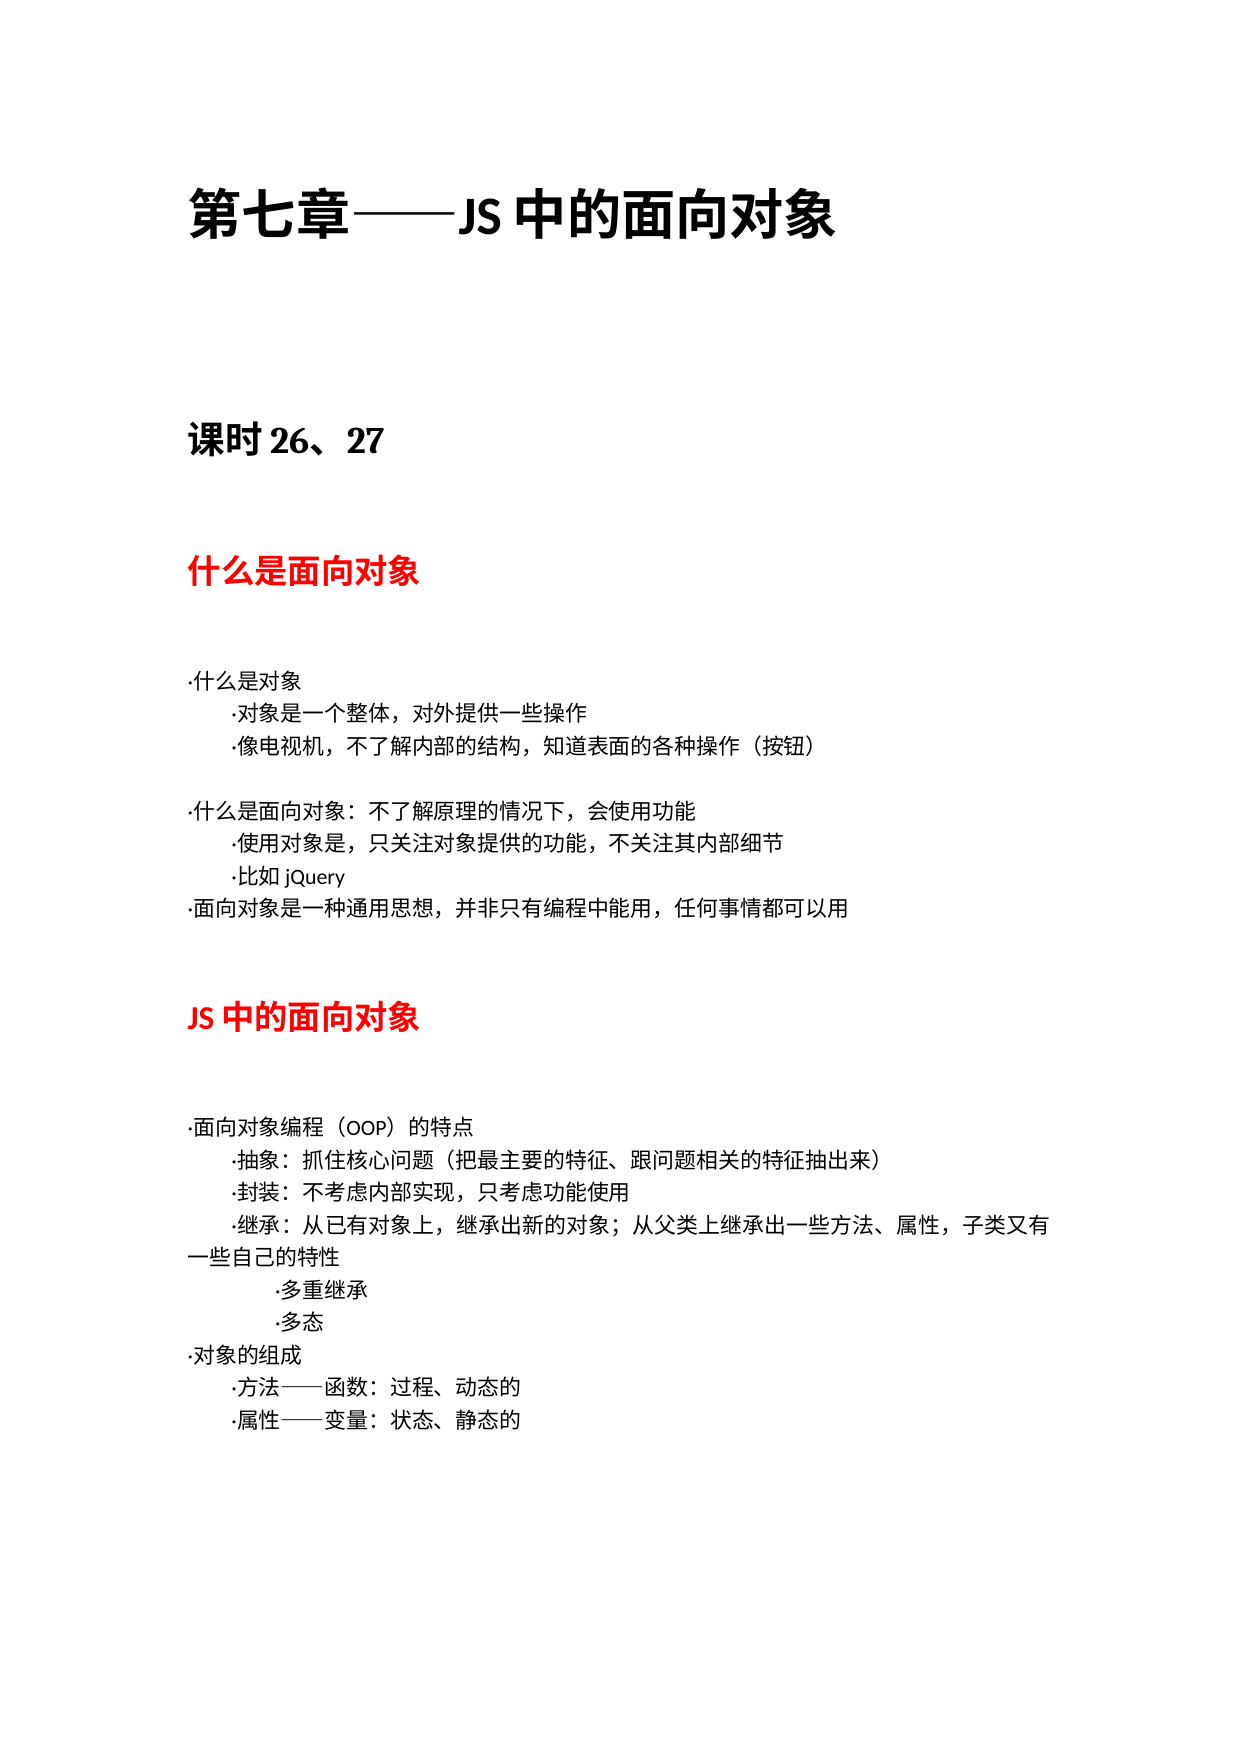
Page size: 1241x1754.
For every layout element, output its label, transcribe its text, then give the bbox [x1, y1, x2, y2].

text ·面向对象编程（OOP）的特点 [187, 1110, 1053, 1142]
subtitle 第七章——JS中的面向对象 [187, 162, 1053, 259]
text ·什么是对象 [187, 663, 1053, 696]
text ·多态 [187, 1305, 1053, 1337]
text ·多重继承 [187, 1272, 1053, 1305]
text ·方法——函数：过程、动态的 [187, 1370, 1053, 1402]
text ·属性——变量：状态、静态的 [187, 1402, 1053, 1435]
text ·对象是一个整体，对外提供一些操作 [187, 696, 1053, 728]
text ·使用对象是，只关注对象提供的功能，不关注其内部细节 [187, 826, 1053, 858]
text ·继承：从已有对象上，继承出新的对象；从父类上继承出一些方法、属性，子类又有一些自己的特性 [187, 1207, 1053, 1272]
text ·抽象：抓住核心问题（把最主要的特征、跟问题相关的特征抽出来） [187, 1142, 1053, 1175]
subtitle 课时26、27 [187, 404, 1053, 469]
text ·对象的组成 [187, 1337, 1053, 1370]
text ·面向对象是一种通用思想，并非只有编程中能用，任何事情都可以用 [187, 891, 1053, 923]
text ·封装：不考虑内部实现，只考虑功能使用 [187, 1175, 1053, 1207]
text ·什么是面向对象：不了解原理的情况下，会使用功能 [187, 793, 1053, 826]
text ·比如jQuery [187, 858, 1053, 891]
text ·像电视机，不了解内部的结构，知道表面的各种操作（按钮） [187, 728, 1053, 761]
subtitle 什么是面向对象 [187, 536, 1053, 601]
subtitle JS中的面向对象 [187, 983, 1053, 1048]
